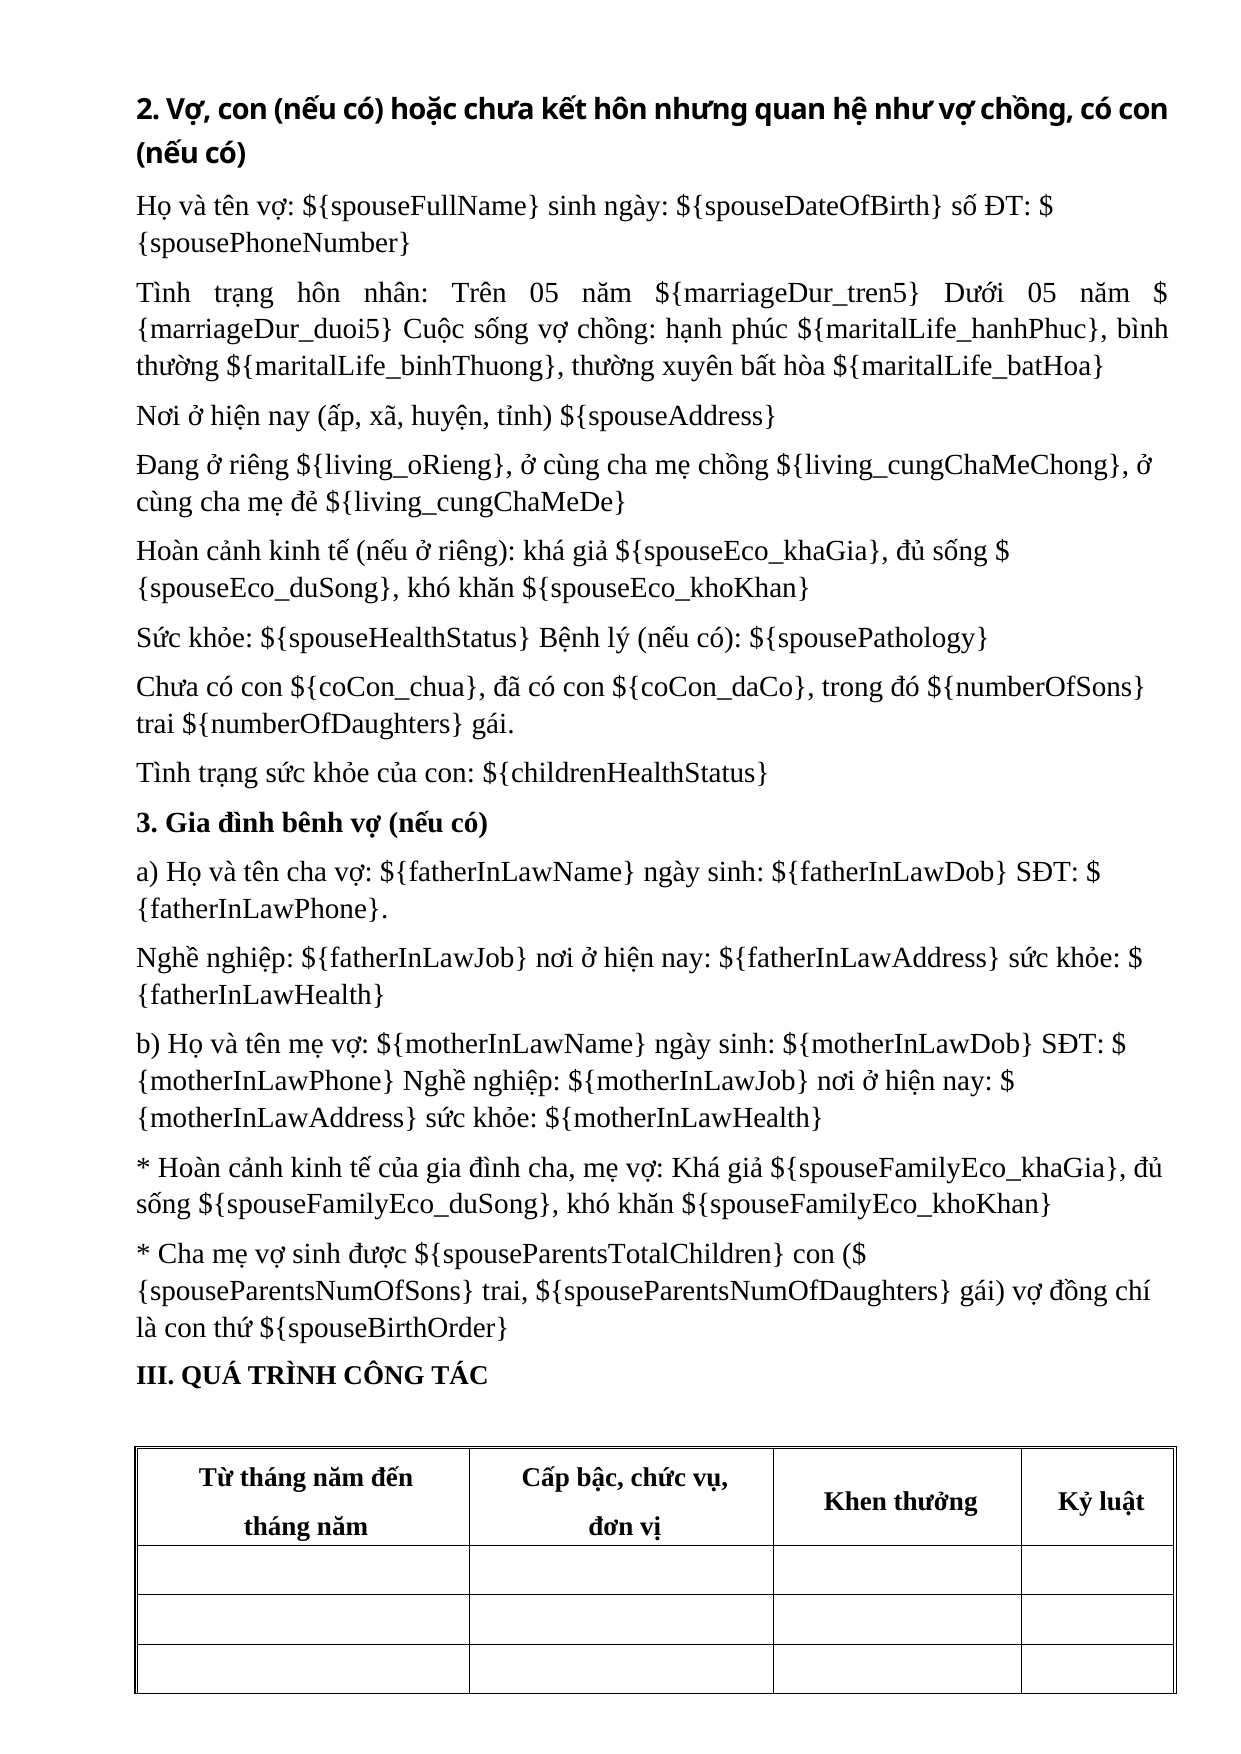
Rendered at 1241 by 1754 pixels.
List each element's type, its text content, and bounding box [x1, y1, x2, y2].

table_header Kỷ luật [1022, 1449, 1173, 1545]
text Tình trạng hôn nhân: Trên 05 năm ${marriageDur_tren5} Dưới 05 năm ${marriageDur_duoi5} Cuộc sống vợ chồng: hạnh phúc ${maritalLife_hanhPhuc}, bình thường ${maritalLife_binhThuong}, thường xuyên bất hòa ${maritalLife_batHoa} [136, 275, 1169, 382]
text Chưa có con ${coCon_chua}, đã có con ${coCon_daCo}, trong đó ${numberOfSons} trai ${numberOfDaughters} gái. [136, 669, 1169, 739]
text III. QUÁ TRÌNH CÔNG TÁC [136, 1359, 1169, 1390]
table_cell [774, 1645, 1021, 1693]
text Đang ở riêng ${living_oRieng}, ở cùng cha mẹ chồng ${living_cungChaMeChong}, ở cùng cha mẹ đẻ ${living_cungChaMeDe} [136, 447, 1169, 518]
text * Hoàn cảnh kinh tế của gia đình cha, mẹ vợ: Khá giả ${spouseFamilyEco_khaGia}, đủ sống ${spouseFamilyEco_duSong}, khó khăn ${spouseFamilyEco_khoKhan} [136, 1150, 1169, 1220]
table_cell [470, 1595, 773, 1644]
text Họ và tên vợ: ${spouseFullName} sinh ngày: ${spouseDateOfBirth} số ĐT: ${spousePhoneNumber} [136, 188, 1169, 259]
text b) Họ và tên mẹ vợ: ${motherInLawName} ngày sinh: ${motherInLawDob} SĐT: ${motherInLawPhone} Nghề nghiệp: ${motherInLawJob} nơi ở hiện nay: ${motherInLawAddress} sức khỏe: ${motherInLawHealth} [136, 1027, 1169, 1134]
table_header Cấp bậc, chức vụ, đơn vị [470, 1449, 773, 1545]
table_header Khen thưởng [774, 1449, 1021, 1545]
table_cell [774, 1546, 1021, 1594]
text Nơi ở hiện nay (ấp, xã, huyện, tỉnh) ${spouseAddress} [136, 398, 1169, 431]
text 3. Gia đình bênh vợ (nếu có) [136, 805, 1169, 838]
table_cell [138, 1645, 469, 1693]
table_cell [470, 1546, 773, 1594]
table_cell [138, 1595, 469, 1644]
table_cell [470, 1645, 773, 1693]
table_cell [1022, 1546, 1173, 1594]
table_cell [138, 1546, 469, 1594]
text a) Họ và tên cha vợ: ${fatherInLawName} ngày sinh: ${fatherInLawDob} SĐT: ${fatherInLawPhone}. [136, 854, 1169, 924]
text Hoàn cảnh kinh tế (nếu ở riêng): khá giả ${spouseEco_khaGia}, đủ sống ${spouseEco_duSong}, khó khăn ${spouseEco_khoKhan} [136, 533, 1169, 604]
text Nghề nghiệp: ${fatherInLawJob} nơi ở hiện nay: ${fatherInLawAddress} sức khỏe: ${fatherInLawHealth} [136, 940, 1169, 1011]
text * Cha mẹ vợ sinh được ${spouseParentsTotalChildren} con (${spouseParentsNumOfSons} trai, ${spouseParentsNumOfDaughters} gái) vợ đồng chí là con thứ ${spouseBirthOrder} [136, 1236, 1169, 1343]
text Tình trạng sức khỏe của con: ${childrenHealthStatus} [136, 755, 1169, 789]
table_cell [1022, 1645, 1173, 1693]
text Sức khỏe: ${spouseHealthStatus} Bệnh lý (nếu có): ${spousePathology} [136, 620, 1169, 653]
table_cell [1022, 1595, 1173, 1644]
table_cell [774, 1595, 1021, 1644]
table_header Từ tháng năm đến tháng năm [138, 1449, 469, 1545]
text 2. Vợ, con (nếu có) hoặc chưa kết hôn nhưng quan hệ như vợ chồng, có con (nếu có) [136, 89, 1169, 172]
